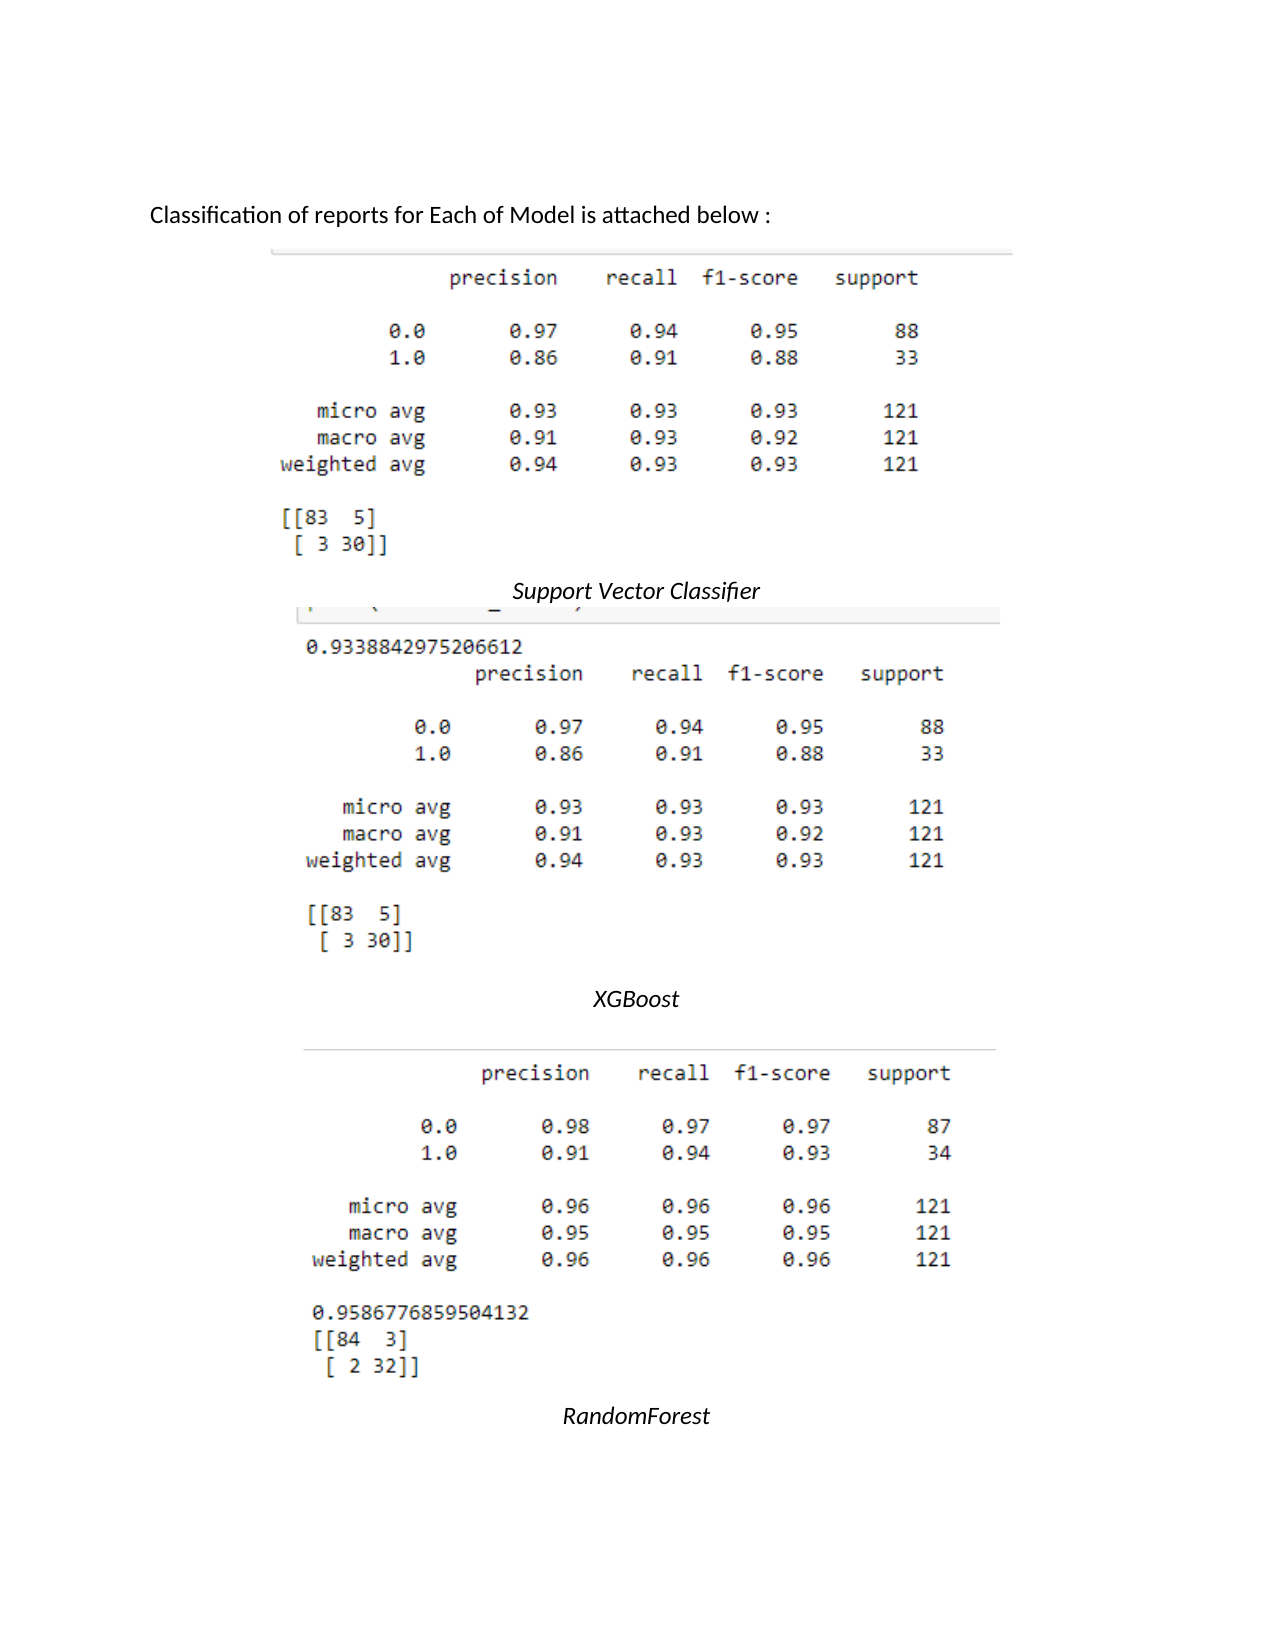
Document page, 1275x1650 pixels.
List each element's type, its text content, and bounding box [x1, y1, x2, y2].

text Support Vector Classifier [150, 575, 1125, 605]
text Classification of reports for Each of Model is attached below : [150, 199, 1125, 230]
picture [278, 1049, 997, 1398]
picture [262, 249, 1013, 573]
picture [275, 607, 1001, 982]
text RandomForest [150, 1400, 1125, 1430]
text XGBoost [150, 983, 1125, 1014]
